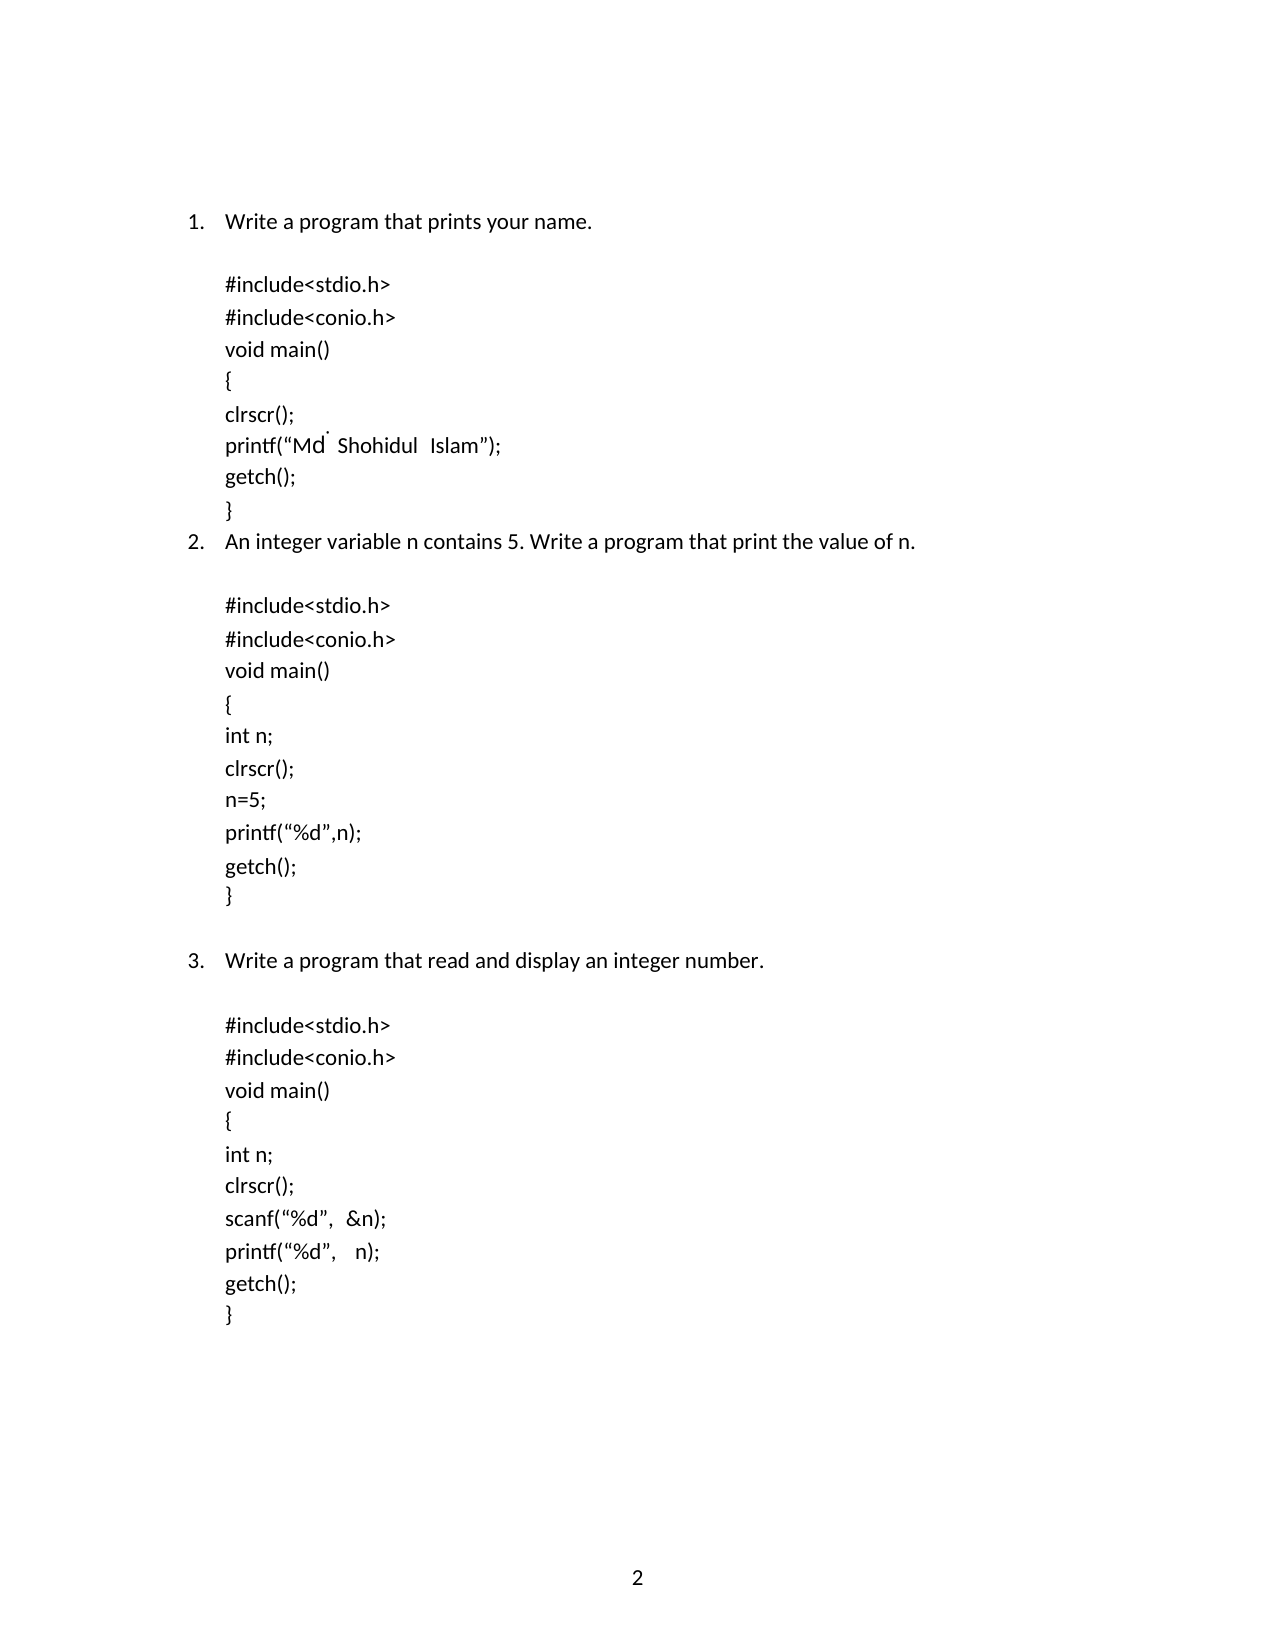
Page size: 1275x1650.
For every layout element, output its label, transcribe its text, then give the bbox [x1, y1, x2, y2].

text printf(“%d”,n); getch(); [225, 814, 381, 881]
text } [225, 883, 1275, 909]
text { [225, 368, 1275, 394]
text #include<stdio.h> #include<conio.h> void main() [225, 267, 414, 364]
text clrscr(); n=5; [225, 752, 313, 814]
text } [225, 1302, 1275, 1328]
text clrscr(); [225, 401, 1275, 427]
text int n; [225, 1141, 1275, 1168]
text 3. Write a program that read and display an integer number. [187, 947, 1275, 974]
text int n; [225, 722, 1275, 748]
text scanf(“%d”, &n); printf(“%d”, n); getch(); [225, 1201, 398, 1298]
text { [225, 691, 1275, 717]
text #include<stdio.h> [225, 593, 1275, 619]
text #include<stdio.h> [225, 1012, 1275, 1038]
text clrscr(); [225, 1172, 1275, 1199]
text #include<conio.h> void main() [225, 1038, 414, 1105]
text 2. An integer variable n contains 5. Write a program that print the value of n. [187, 528, 1275, 555]
text printf(“Md͘ Shohidul Islam”); getch(); [225, 428, 513, 491]
text 1. Write a program that prints your name. [187, 208, 1275, 234]
text { [225, 1108, 1275, 1134]
text } [225, 497, 1275, 523]
text #include<conio.h> void main() [225, 622, 414, 685]
